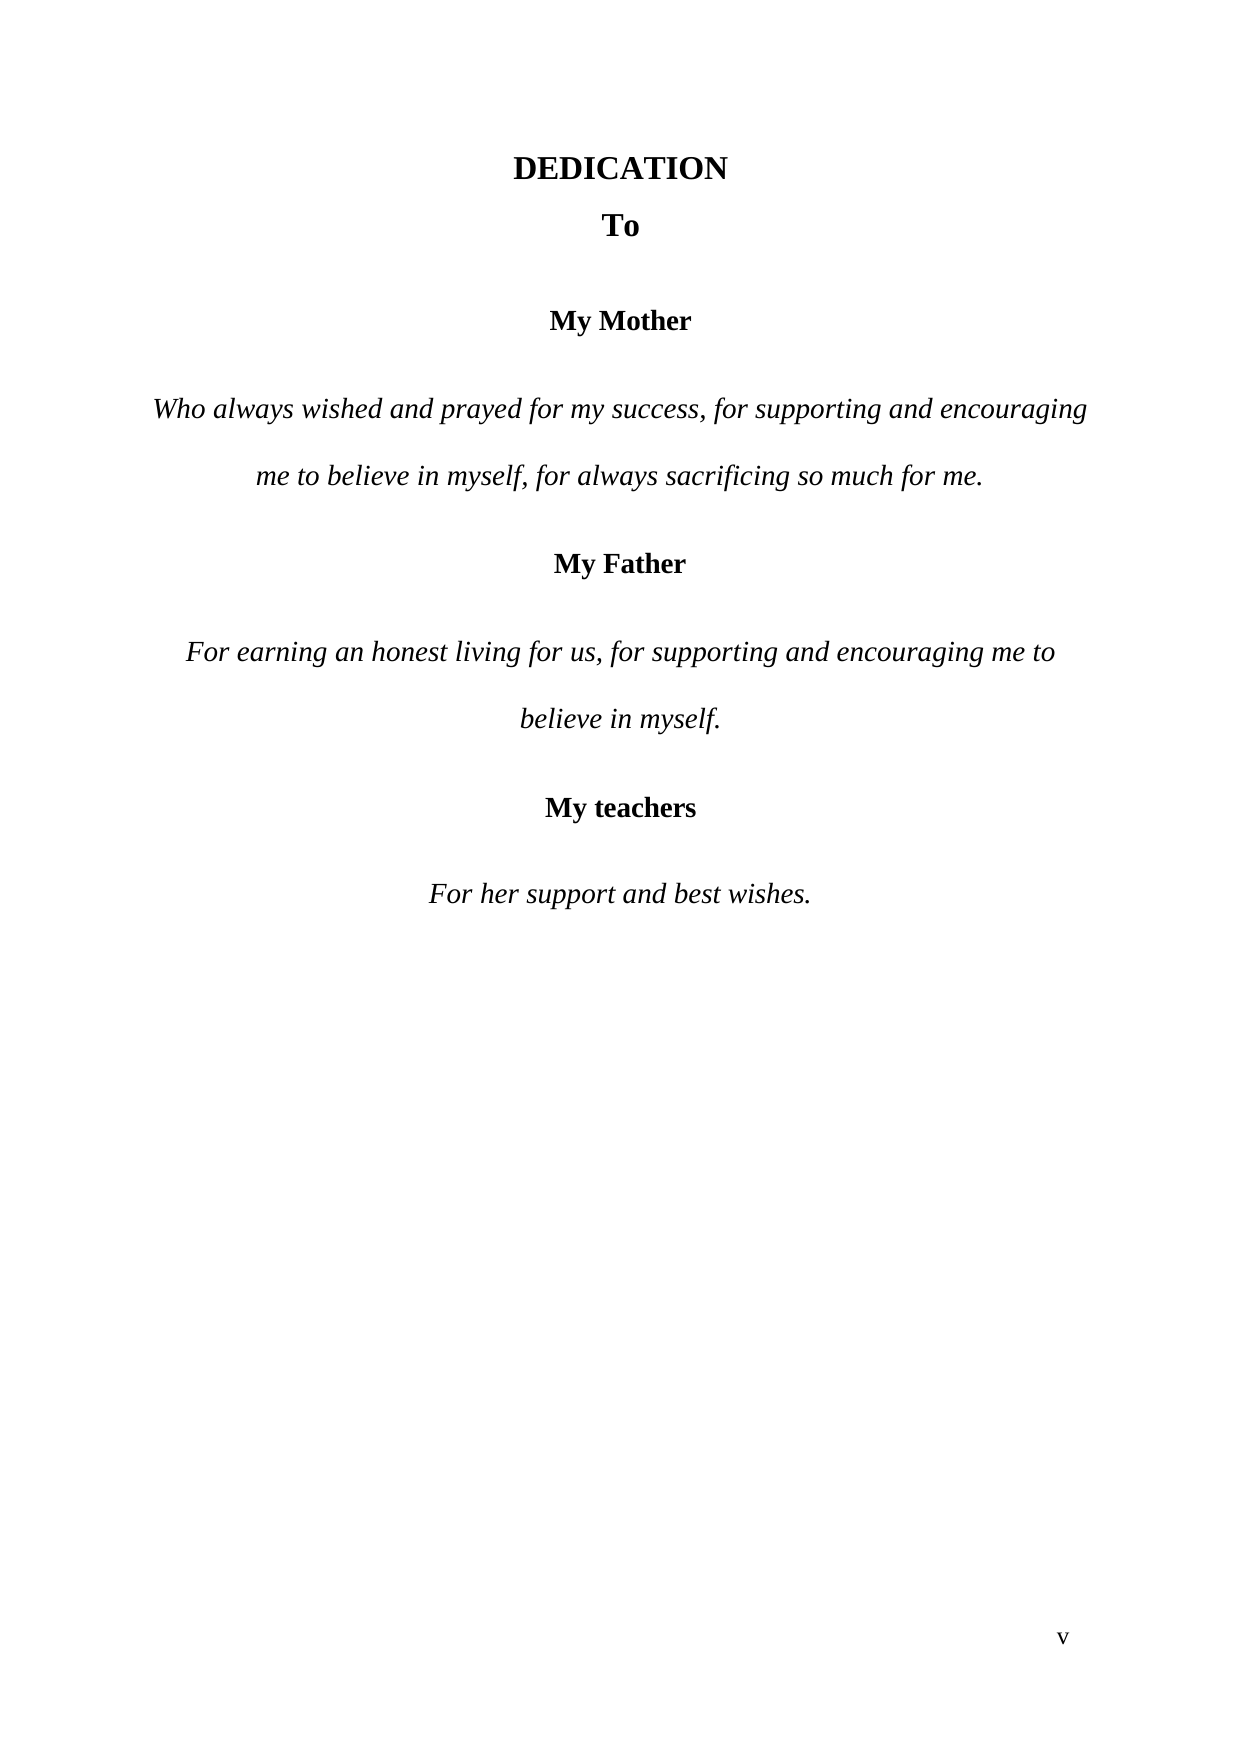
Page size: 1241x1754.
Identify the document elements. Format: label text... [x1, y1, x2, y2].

subtitle My Father [149, 546, 1091, 580]
subtitle My teachers [150, 790, 1092, 823]
text For her support and best wishes. [149, 876, 1091, 910]
text For earning an honest living for us, for supporting and encouraging me to believe in myself. [149, 634, 1092, 735]
subtitle To [150, 205, 1092, 244]
text Who always wished and prayed for my success, for supporting and encouraging me to believe in myself, for always sacrificing so much for me. [149, 391, 1090, 491]
subtitle DEDICATION [150, 148, 1092, 186]
subtitle My Mother [149, 303, 1092, 337]
